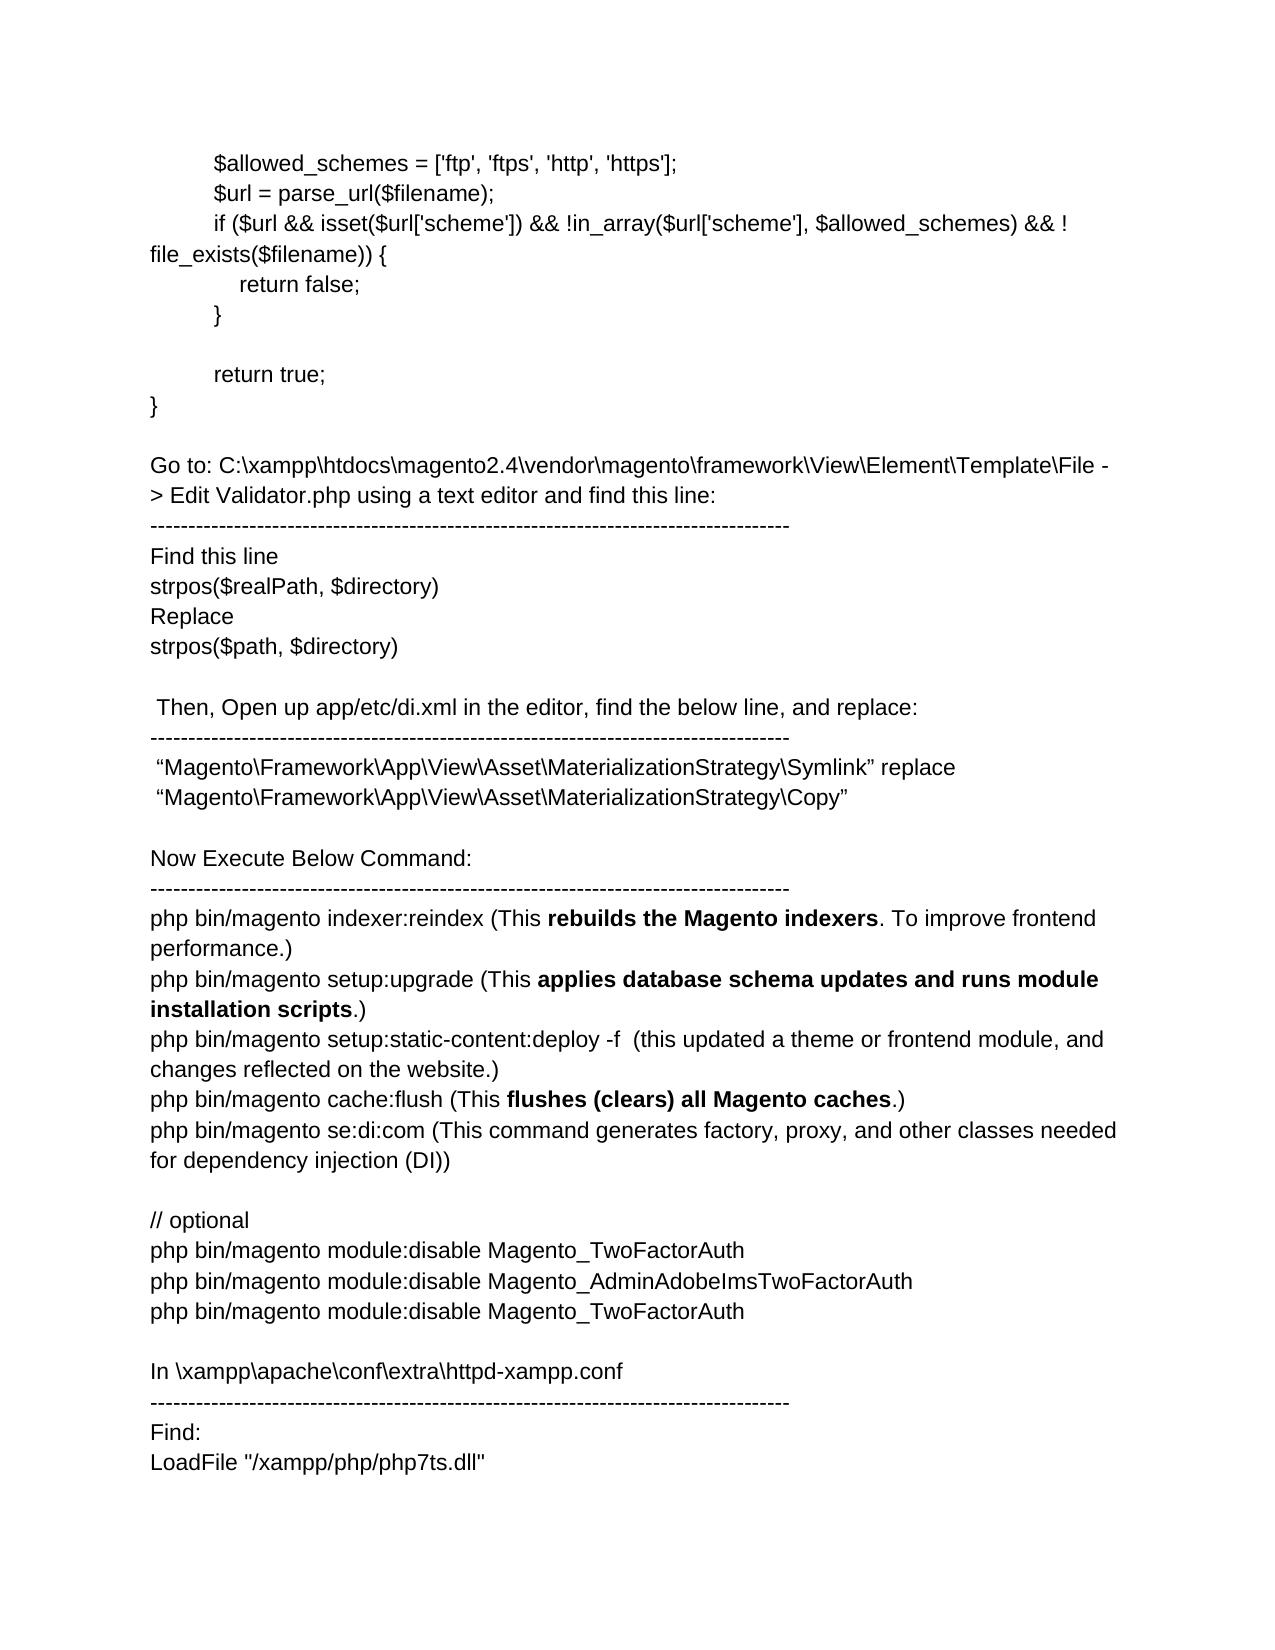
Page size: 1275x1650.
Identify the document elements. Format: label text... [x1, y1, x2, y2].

text ------------------------------------------------------------------------------------ [150, 724, 1125, 750]
text Go to: C:\xampp\htdocs\magento2.4\vendor\magento\framework\View\Element\Template\File - > Edit Validator.php using a text editor and find this line: [150, 452, 1125, 509]
text php bin/magento module:disable Magento_TwoFactorAuth [150, 1298, 1125, 1324]
text php bin/magento indexer:reindex (This rebuilds the Magento indexers. To improve frontend performance.) [150, 905, 1125, 962]
text strpos($realPath, $directory) [150, 573, 1125, 599]
text strpos($path, $directory) [150, 633, 1125, 660]
text php bin/magento cache:flush (This flushes (clears) all Magento caches.) [150, 1086, 1125, 1113]
text php bin/magento module:disable Magento_TwoFactorAuth [150, 1237, 1125, 1264]
text ------------------------------------------------------------------------------------ [150, 875, 1125, 901]
text LoadFile "/xampp/php/php7ts.dll" [150, 1449, 1125, 1475]
text Then, Open up app/etc/di.xml in the editor, find the below line, and replace: [150, 694, 1125, 720]
text } [150, 392, 1125, 418]
text return false; [150, 271, 1125, 297]
text // optional [150, 1207, 1125, 1234]
text php bin/magento setup:static-content:deploy -f (this updated a theme or frontend module, and changes reflected on the website.) [150, 1026, 1125, 1083]
text Now Execute Below Command: [150, 845, 1125, 871]
text php bin/magento setup:upgrade (This applies database schema updates and runs module installation scripts.) [150, 966, 1125, 1022]
text $allowed_schemes = ['ftp', 'ftps', 'http', 'https']; [150, 150, 1125, 176]
text php bin/magento se:di:com (This command generates factory, proxy, and other classes needed for dependency injection (DI)) [150, 1117, 1125, 1173]
text ------------------------------------------------------------------------------------ [150, 512, 1125, 539]
text Find this line [150, 543, 1125, 569]
text ------------------------------------------------------------------------------------ [150, 1388, 1125, 1415]
text $url = parse_url($filename); [150, 180, 1125, 207]
text return true; [150, 361, 1125, 388]
text “Magento\Framework\App\View\Asset\MaterializationStrategy\Symlink” replace [150, 754, 1125, 781]
text php bin/magento module:disable Magento_AdminAdobeImsTwoFactorAuth [150, 1268, 1125, 1294]
text Replace [150, 603, 1125, 629]
text Find: [150, 1419, 1125, 1445]
text } [150, 301, 1125, 327]
text In \xampp\apache\conf\extra\httpd-xampp.conf [150, 1358, 1125, 1385]
text if ($url && isset($url['scheme']) && !in_array($url['scheme'], $allowed_schemes) && !file_exists($filename)) { [150, 210, 1125, 267]
text “Magento\Framework\App\View\Asset\MaterializationStrategy\Copy” [150, 784, 1125, 811]
